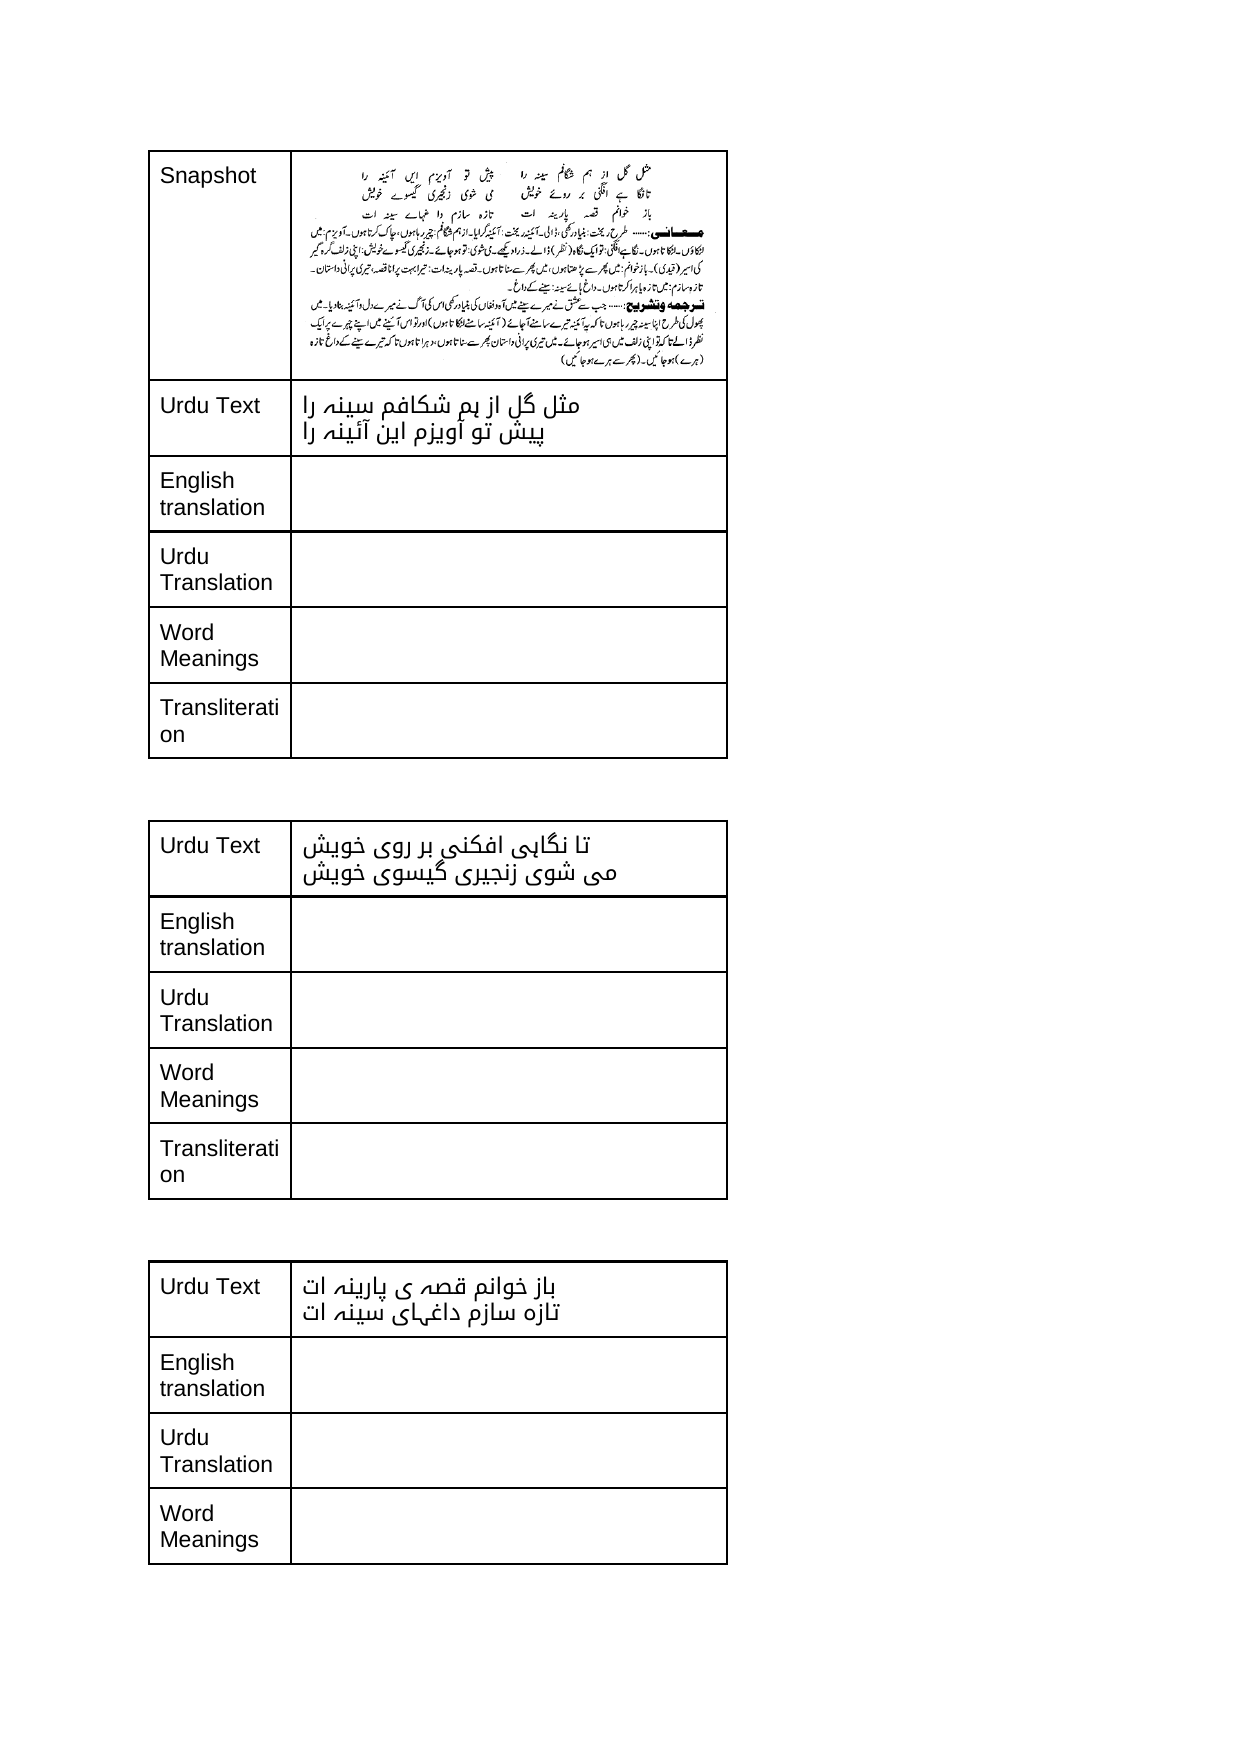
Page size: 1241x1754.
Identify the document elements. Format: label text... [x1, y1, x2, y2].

table_cell Urdu Translation [150, 533, 290, 606]
table_cell [292, 457, 726, 530]
table_cell [292, 1489, 726, 1563]
table_cell Urdu Translation [150, 973, 290, 1047]
picture [301, 162, 716, 369]
table_cell English translation [150, 898, 290, 971]
table_header باز خوانم قصہ ی پارینہ ات تازہ سازم داغہای سینہ ات [292, 1263, 726, 1336]
table_cell [292, 1124, 726, 1198]
table_cell Transliteration [150, 684, 290, 757]
table_header Snapshot [150, 152, 290, 379]
table_cell [292, 533, 726, 606]
table_cell [292, 1049, 726, 1122]
table_cell [292, 684, 726, 757]
table_header Urdu Text [150, 822, 290, 895]
table_cell Word Meanings [150, 1489, 290, 1563]
table_cell [292, 1414, 726, 1487]
table_cell [292, 1338, 726, 1412]
table_cell [292, 973, 726, 1047]
table_cell Transliteration [150, 1124, 290, 1198]
table_cell English translation [150, 457, 290, 530]
table_header [292, 152, 726, 379]
table_cell Urdu Text [150, 381, 290, 455]
table_cell Word Meanings [150, 1049, 290, 1122]
table_cell Urdu Translation [150, 1414, 290, 1487]
table_cell [292, 608, 726, 682]
table_cell English translation [150, 1338, 290, 1412]
table_header Urdu Text [150, 1263, 290, 1336]
table_cell [292, 898, 726, 971]
table_cell Word Meanings [150, 608, 290, 682]
table_header تا نگاہی افکنی بر روی خویش می شوی زنجیری گیسوی خویش [292, 822, 726, 895]
table_cell مثل گل از ہم شکافم سینہ را پیش تو آویزم این آئینہ را [292, 381, 726, 455]
